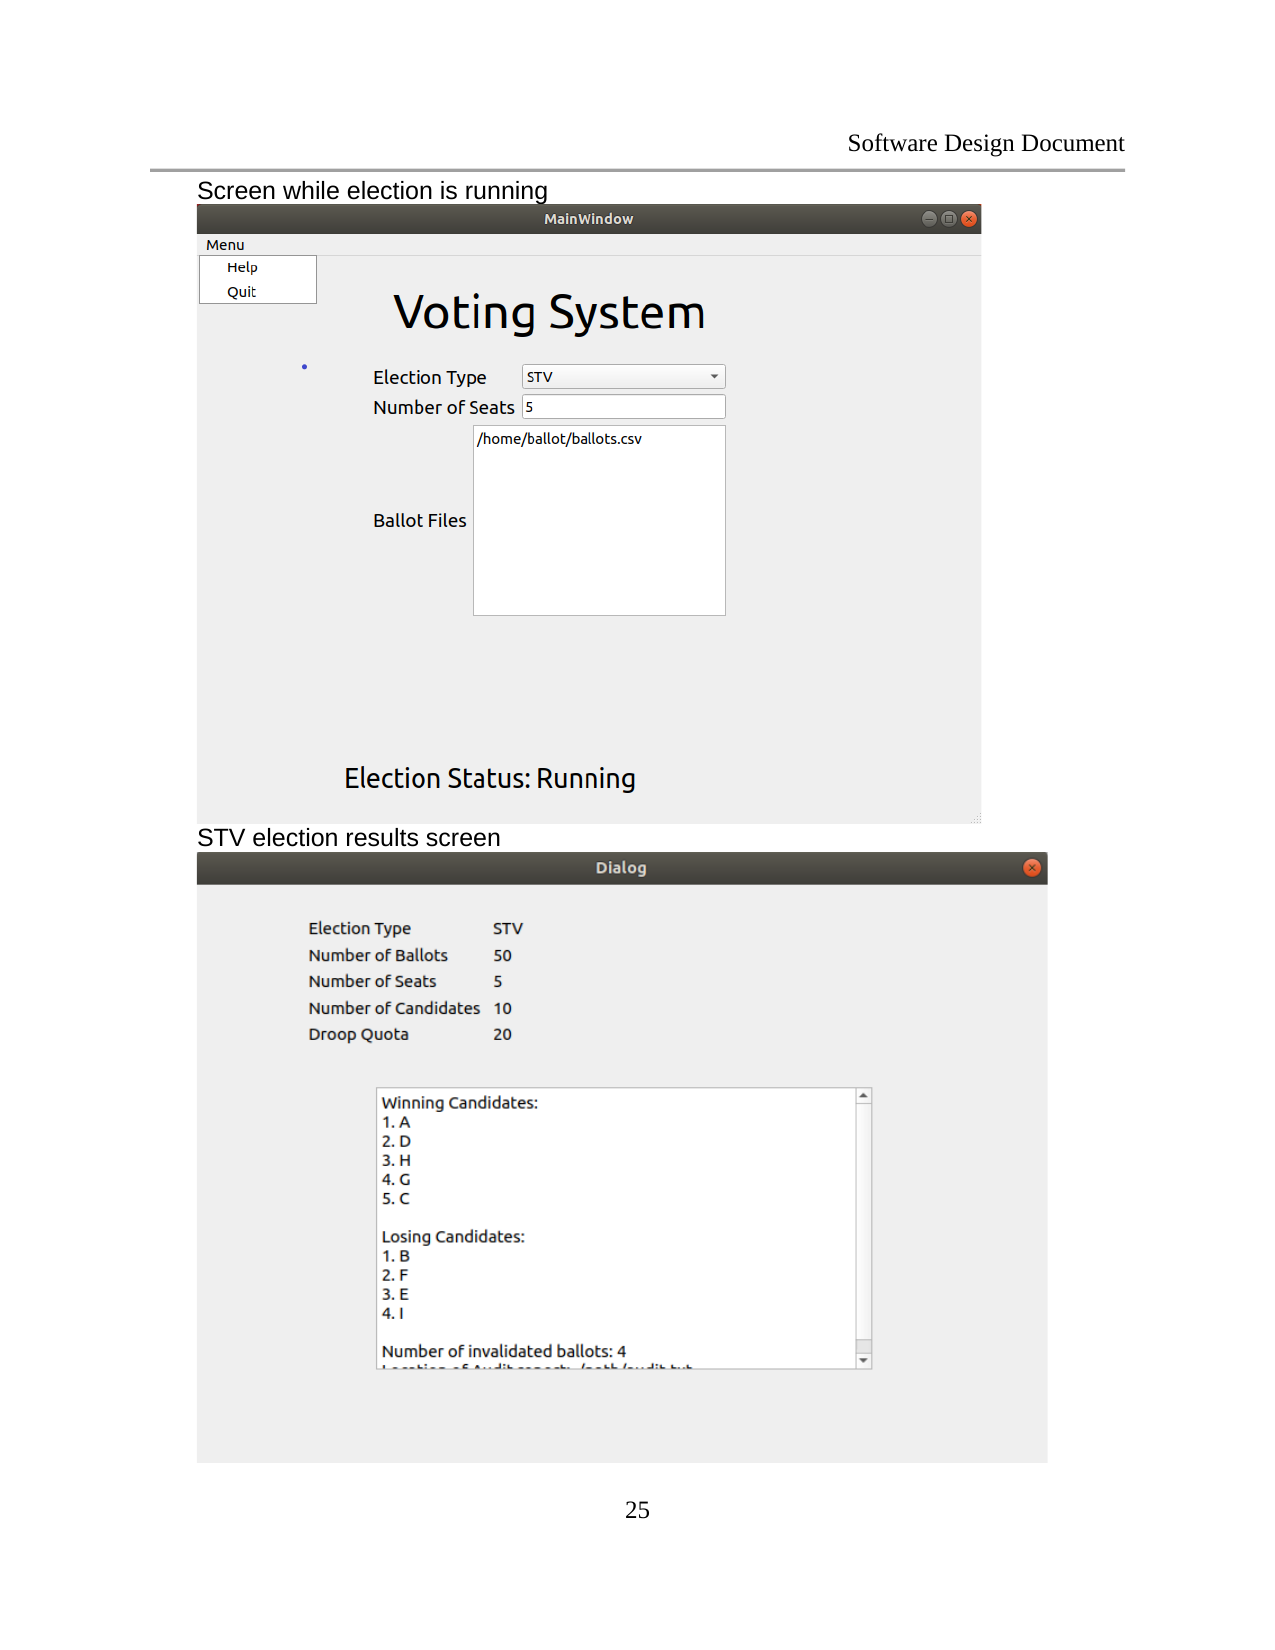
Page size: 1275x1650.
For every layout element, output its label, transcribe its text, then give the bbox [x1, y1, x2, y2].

picture [196, 204, 982, 824]
picture [196, 852, 1048, 1463]
text Screen while election is running [197, 176, 1125, 204]
text STV election results screen [197, 823, 1125, 852]
